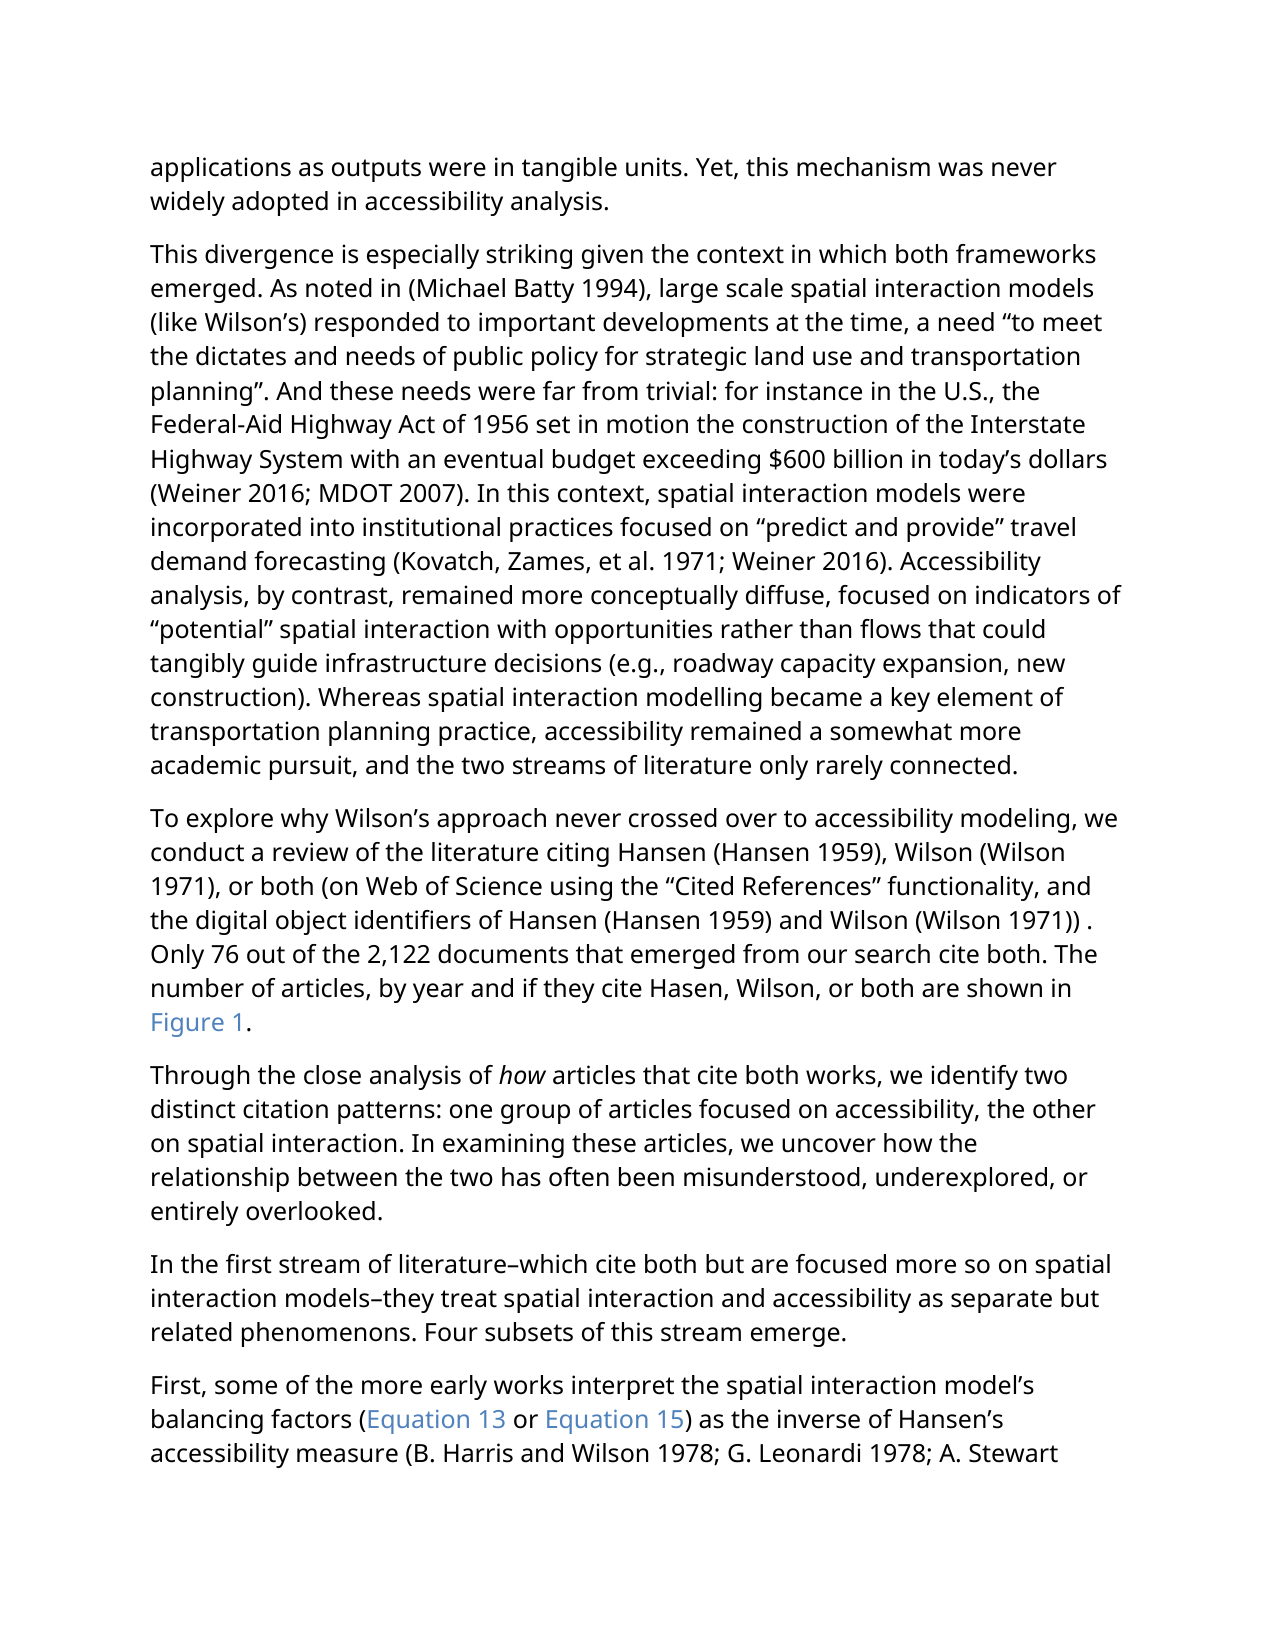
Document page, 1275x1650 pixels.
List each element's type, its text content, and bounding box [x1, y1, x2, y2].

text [150, 1368, 1125, 1470]
text To explore why Wilson’s approach never crossed over to accessibility modeling, we conduct a review of the literature citing Hansen (Hansen 1959), Wilson (Wilson 1971), or both (on Web of Science using the “Cited References” functionality, and the digital object identifiers of Hansen (Hansen 1959) and Wilson (Wilson 1971)) . Only 76 out of the 2,122 documents that emerged from our search cite both. The number of articles, by year and if they cite Hasen, Wilson, or both are shown in Figure 1. [150, 801, 1125, 1039]
text In the first stream of literature–which cite both but are focused more so on spatial interaction models–they treat spatial interaction and accessibility as separate but related phenomenons. Four subsets of this stream emerge. [150, 1247, 1125, 1349]
text Through the close analysis of how articles that cite both works, we identify two distinct citation patterns: one group of articles focused on accessibility, the other on spatial interaction. In examining these articles, we uncover how the relationship between the two has often been misunderstood, underexplored, or entirely overlooked. [150, 1058, 1125, 1228]
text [150, 150, 1125, 218]
text This divergence is especially striking given the context in which both frameworks emerged. As noted in (Michael Batty 1994), large scale spatial interaction models (like Wilson’s) responded to important developments at the time, a need “to meet the dictates and needs of public policy for strategic land use and transportation planning”. And these needs were far from trivial: for instance in the U.S., the Federal-Aid Highway Act of 1956 set in motion the construction of the Interstate Highway System with an eventual budget exceeding $600 billion in today’s dollars (Weiner 2016; MDOT 2007). In this context, spatial interaction models were incorporated into institutional practices focused on “predict and provide” travel demand forecasting (Kovatch, Zames, et al. 1971; Weiner 2016). Accessibility analysis, by contrast, remained more conceptually diffuse, focused on indicators of “potential” spatial interaction with opportunities rather than flows that could tangibly guide infrastructure decisions (e.g., roadway capacity expansion, new construction). Whereas spatial interaction modelling became a key element of transportation planning practice, accessibility remained a somewhat more academic pursuit, and the two streams of literature only rarely connected. [150, 237, 1125, 782]
